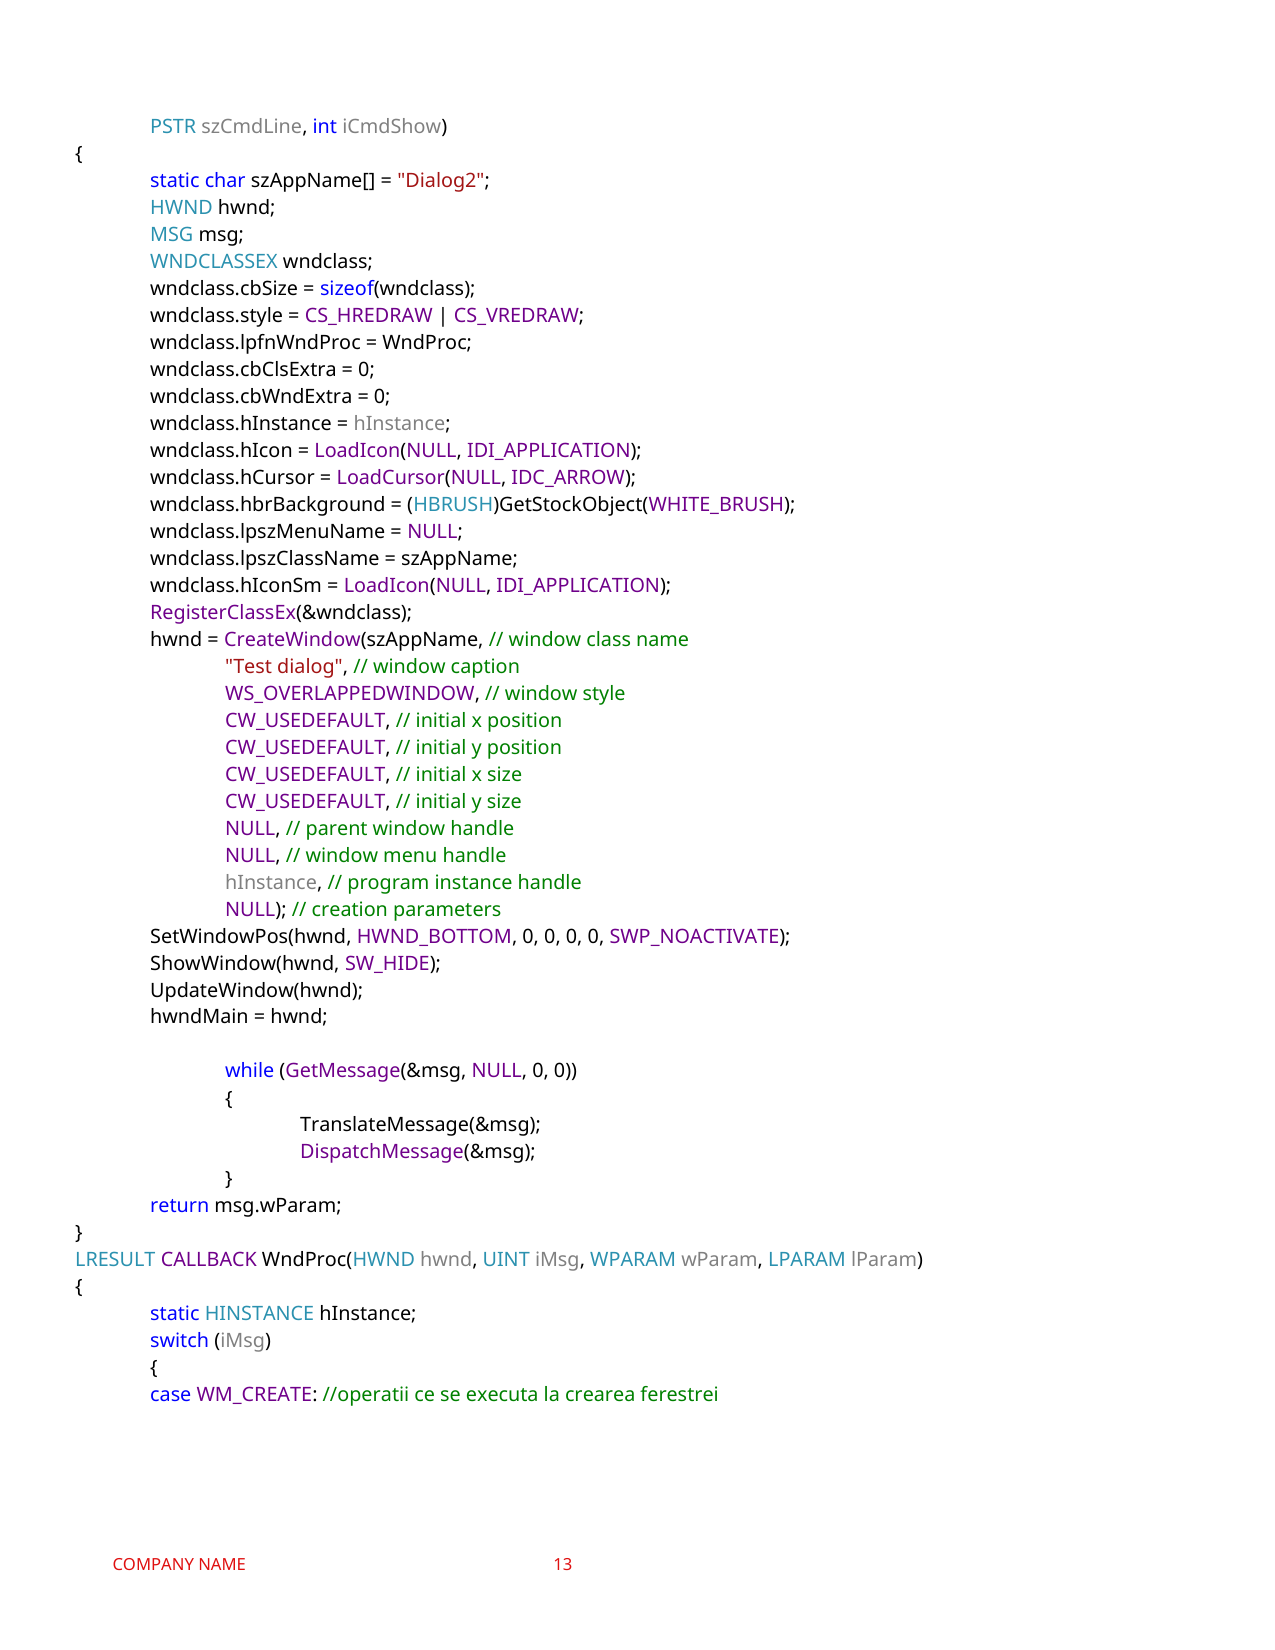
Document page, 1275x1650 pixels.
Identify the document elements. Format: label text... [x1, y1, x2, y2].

text wndclass.hInstance = hInstance; [75, 409, 1200, 436]
text NULL, // parent window handle [75, 814, 1200, 841]
text PSTR szCmdLine, int iCmdShow) [75, 112, 1200, 139]
text case WM_CREATE: //operatii ce se executa la crearea ferestrei [75, 1381, 1200, 1407]
text hInstance, // program instance handle [75, 868, 1200, 895]
text wndclass.hCursor = LoadCursor(NULL, IDC_ARROW); [75, 463, 1200, 490]
text HWND hwnd; [75, 193, 1200, 220]
text CW_USEDEFAULT, // initial y size [75, 787, 1200, 814]
text hwndMain = hwnd; [75, 1003, 1200, 1030]
text { [75, 139, 1200, 166]
text wndclass.cbClsExtra = 0; [75, 355, 1200, 382]
text switch (iMsg) [75, 1327, 1200, 1353]
text CW_USEDEFAULT, // initial x size [75, 760, 1200, 787]
text SetWindowPos(hwnd, HWND_BOTTOM, 0, 0, 0, 0, SWP_NOACTIVATE); [75, 922, 1200, 949]
text wndclass.lpszMenuName = NULL; [75, 517, 1200, 544]
text MSG msg; [75, 220, 1200, 247]
text NULL, // window menu handle [75, 841, 1200, 868]
text } [75, 1165, 1200, 1192]
text static char szAppName[] = "Dialog2"; [75, 166, 1200, 193]
text wndclass.style = CS_HREDRAW | CS_VREDRAW; [75, 301, 1200, 328]
text wndclass.hIcon = LoadIcon(NULL, IDI_APPLICATION); [75, 436, 1200, 463]
text CW_USEDEFAULT, // initial x position [75, 706, 1200, 733]
text wndclass.cbWndExtra = 0; [75, 382, 1200, 409]
text wndclass.lpfnWndProc = WndProc; [75, 328, 1200, 355]
text WNDCLASSEX wndclass; [75, 247, 1200, 274]
text while (GetMessage(&msg, NULL, 0, 0)) [75, 1057, 1200, 1084]
text WS_OVERLAPPEDWINDOW, // window style [75, 679, 1200, 706]
text ShowWindow(hwnd, SW_HIDE); [75, 949, 1200, 976]
text { [75, 1273, 1200, 1299]
text wndclass.cbSize = sizeof(wndclass); [75, 274, 1200, 301]
text static HINSTANCE hInstance; [75, 1299, 1200, 1327]
text TranslateMessage(&msg); [75, 1111, 1200, 1138]
text { [75, 1353, 1200, 1381]
text RegisterClassEx(&wndclass); [75, 598, 1200, 625]
text return msg.wParam; [75, 1192, 1200, 1219]
text NULL); // creation parameters [75, 895, 1200, 922]
text } [75, 1219, 1200, 1246]
text DispatchMessage(&msg); [75, 1138, 1200, 1165]
text LRESULT CALLBACK WndProc(HWND hwnd, UINT iMsg, WPARAM wParam, LPARAM lParam) [75, 1246, 1200, 1273]
text wndclass.hbrBackground = (HBRUSH)GetStockObject(WHITE_BRUSH); [75, 490, 1200, 517]
text { [75, 1084, 1200, 1111]
text CW_USEDEFAULT, // initial y position [75, 733, 1200, 760]
text wndclass.lpszClassName = szAppName; [75, 544, 1200, 571]
text hwnd = CreateWindow(szAppName, // window class name [75, 625, 1200, 652]
text UpdateWindow(hwnd); [75, 976, 1200, 1003]
text "Test dialog", // window caption [75, 652, 1200, 679]
text wndclass.hIconSm = LoadIcon(NULL, IDI_APPLICATION); [75, 571, 1200, 598]
